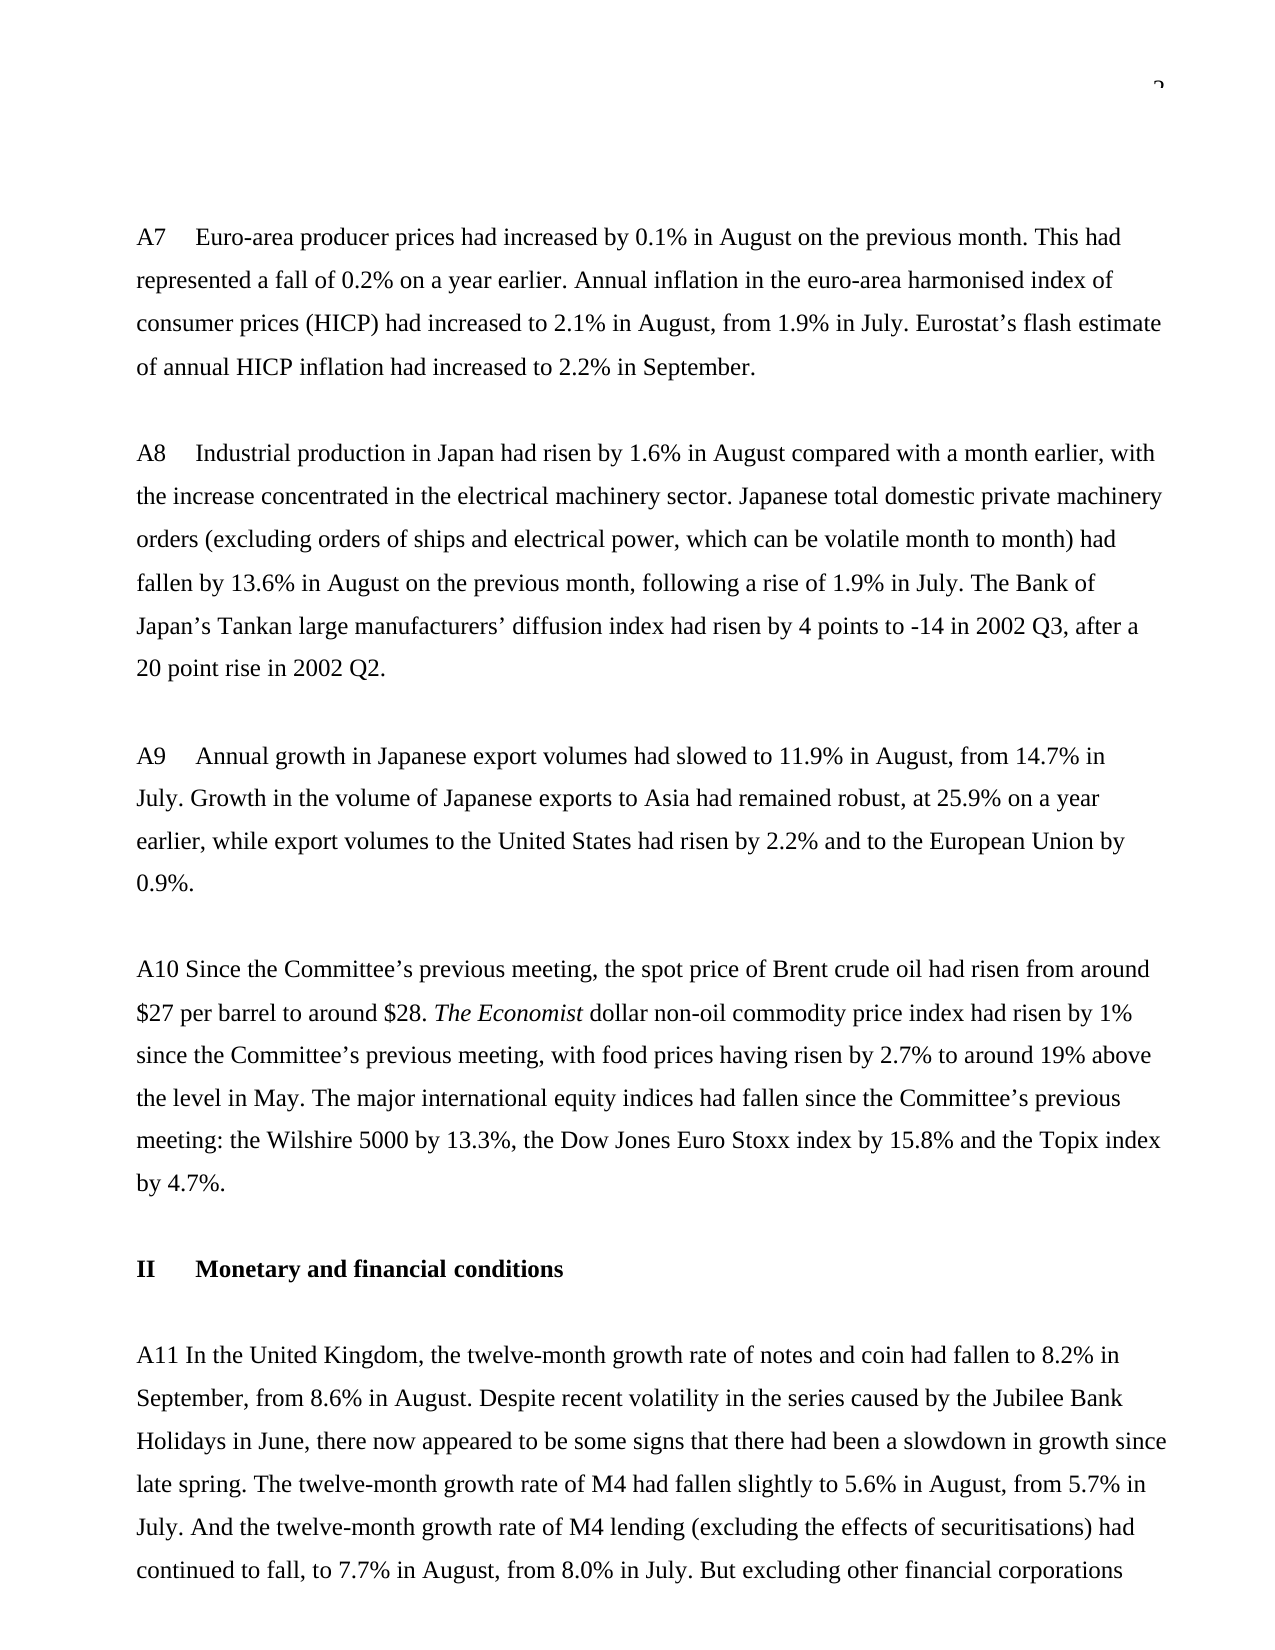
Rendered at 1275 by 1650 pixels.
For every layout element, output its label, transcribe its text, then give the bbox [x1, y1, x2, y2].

text $27 per barrel to around $28. The Economist dollar non-oil commodity price index had risen by 1% since the Committee’s previous meeting, with food prices having risen by 2.7% to around 19% above the level in May. The major international equity indices had fallen since the Committee’s previous meeting: the Wilshire 5000 by 13.3%, the Dow Jones Euro Stoxx index by 15.8% and the Topix index by 4.7%. [136, 998, 1167, 1197]
subtitle Monetary and financial conditions [136, 1254, 1198, 1283]
text A7 Euro-area producer prices had increased by 0.1% in August on the previous month. This had represented a fall of 0.2% on a year earlier. Annual inflation in the euro-area harmonised index of consumer prices (HICP) had increased to 2.1% in August, from 1.9% in July. Eurostat’s flash estimate of annual HICP inflation had increased to 2.2% in September. [136, 222, 1164, 380]
text A9 Annual growth in Japanese export volumes had slowed to 11.9% in August, from 14.7% in July. Growth in the volume of Japanese exports to Asia had remained robust, at 25.9% on a year earlier, while export volumes to the United States had risen by 2.2% and to the European Union by 0.9%. [136, 741, 1159, 897]
text 20 point rise in 2002 Q2. [136, 654, 1198, 682]
text A11 In the United Kingdom, the twelve-month growth rate of notes and coin had fallen to 8.2% in September, from 8.6% in August. Despite recent volatility in the series caused by the Jubilee Bank Holidays in June, there now appeared to be some signs that there had been a slowdown in growth since late spring. The twelve-month growth rate of M4 had fallen slightly to 5.6% in August, from 5.7% in July. And the twelve-month growth rate of M4 lending (excluding the effects of securitisations) had continued to fall, to 7.7% in August, from 8.0% in July. But excluding other financial corporations [136, 1340, 1187, 1584]
text A8 Industrial production in Japan had risen by 1.6% in August compared with a month earlier, with the increase concentrated in the electrical machinery sector. Japanese total domestic private machinery orders (excluding orders of ships and electrical power, which can be volatile month to month) had fallen by 13.6% in August on the previous month, following a rise of 1.9% in July. The Bank of Japan’s Tankan large manufacturers’ diffusion index had risen by 4 points to -14 in 2002 Q3, after a [136, 438, 1167, 640]
text A10 Since the Committee’s previous meeting, the spot price of Brent crude oil had risen from around [136, 954, 1198, 983]
